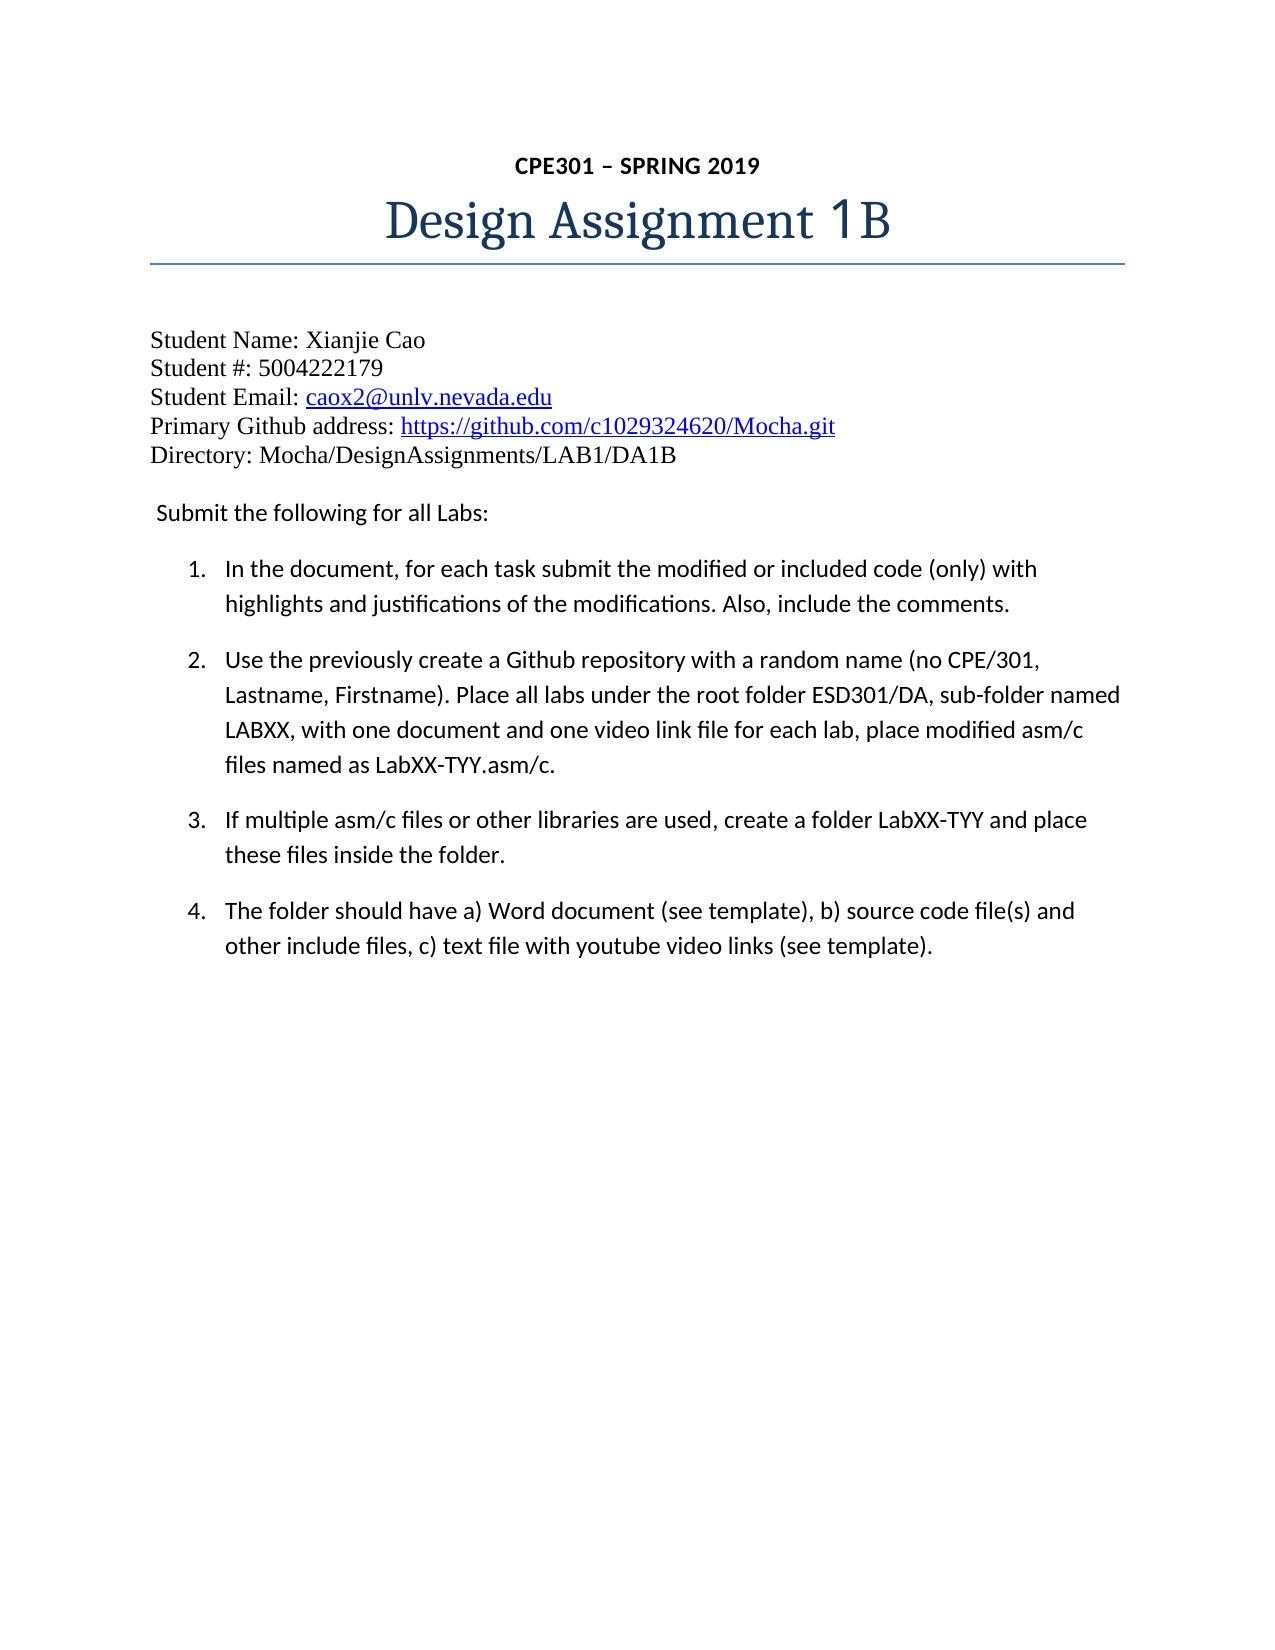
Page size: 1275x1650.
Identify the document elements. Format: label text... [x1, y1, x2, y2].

text Student Email: caox2@unlv.nevada.edu [150, 382, 1125, 411]
list In the document, for each task submit the modified or included code (only) with highlights and justifications of the modifications. Also, include the comments. [187, 553, 1125, 618]
text Directory: Mocha/DesignAssignments/LAB1/DA1B [150, 440, 1125, 468]
text CPE301 – SPRING 2019 [150, 150, 1125, 181]
text Student #: 5004222179 [150, 353, 1125, 382]
text Submit the following for all Labs: [150, 497, 1125, 528]
title Design Assignment 1B [150, 181, 1125, 263]
list Use the previously create a Github repository with a random name (no CPE/301, Lastname, Firstname). Place all labs under the root folder ESD301/DA, sub-folder named LABXX, with one document and one video link file for each lab, place modified asm/c files named as LabXX-TYY.asm/c. [187, 644, 1125, 779]
list If multiple asm/c files or other libraries are used, create a folder LabXX-TYY and place these files inside the folder. [187, 805, 1125, 870]
text Student Name: Xianjie Cao [150, 325, 1125, 353]
list The folder should have a) Word document (see template), b) source code file(s) and other include files, c) text file with youtube video links (see template). [187, 896, 1125, 961]
text Primary Github address: https://github.com/c1029324620/Mocha.git [150, 411, 1125, 440]
